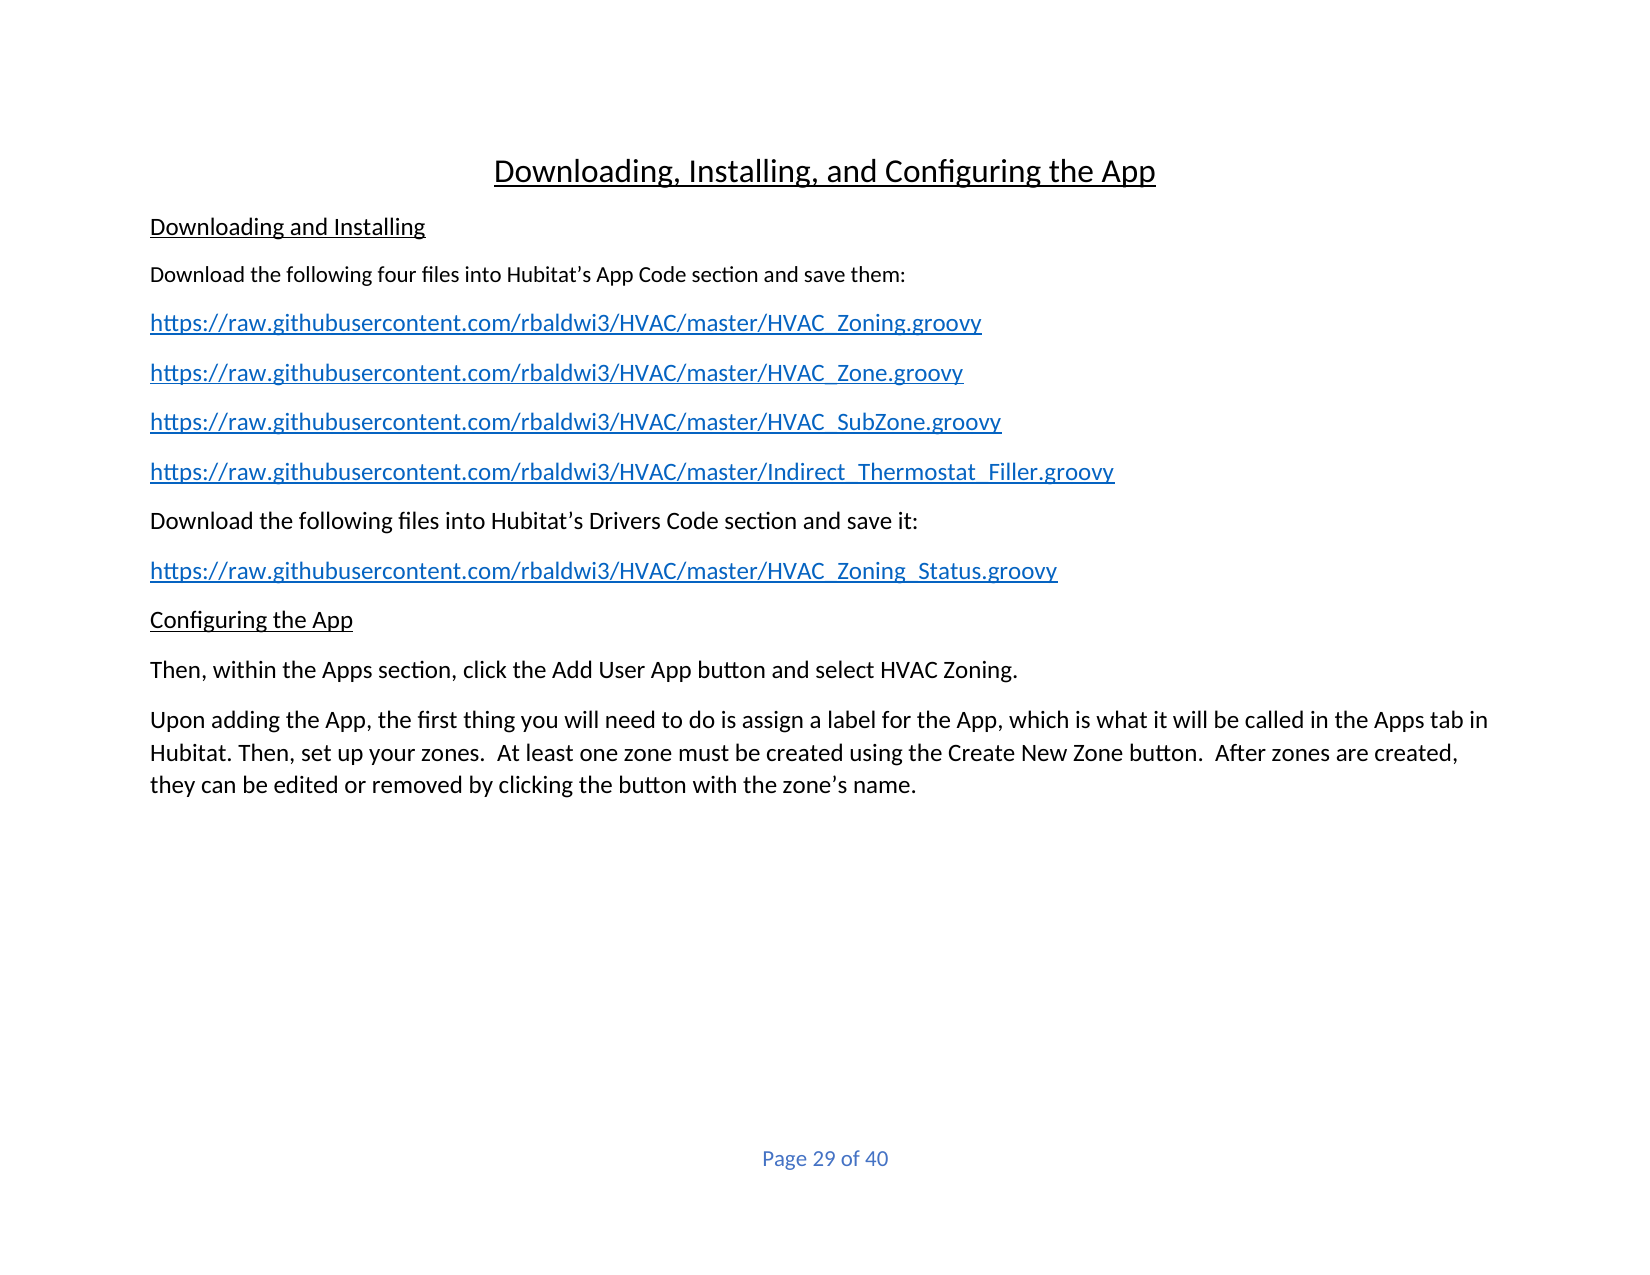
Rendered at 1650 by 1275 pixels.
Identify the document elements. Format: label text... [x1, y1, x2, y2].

text Download the following files into Hubitat’s Drivers Code section and save it: [150, 505, 1500, 536]
text Downloading, Installing, and Configuring the App [150, 150, 1500, 191]
text Configuring the App [150, 604, 1500, 635]
text Upon adding the App, the first thing you will need to do is assign a label for the App, which is what it will be called in the Apps tab in Hubitat. Then, set up your zones. At least one zone must be created using the Create New Zone button. After zones are created, they can be edited or removed by clicking the button with the zone’s name. [150, 704, 1500, 800]
text Download the following four files into Hubitat’s App Code section and save them: [150, 260, 1500, 288]
text Then, within the Apps section, click the Add User App button and select HVAC Zoning. [150, 654, 1500, 685]
text https://raw.githubusercontent.com/rbaldwi3/HVAC/master/HVAC_SubZone.groovy [150, 406, 1500, 437]
text https://raw.githubusercontent.com/rbaldwi3/HVAC/master/HVAC_Zone.groovy [150, 357, 1500, 387]
text https://raw.githubusercontent.com/rbaldwi3/HVAC/master/HVAC_Zoning_Status.groovy [150, 555, 1500, 586]
text Downloading and Installing [150, 211, 1500, 241]
text https://raw.githubusercontent.com/rbaldwi3/HVAC/master/Indirect_Thermostat_Filler.groovy [150, 456, 1500, 486]
text https://raw.githubusercontent.com/rbaldwi3/HVAC/master/HVAC_Zoning.groovy [150, 307, 1500, 338]
